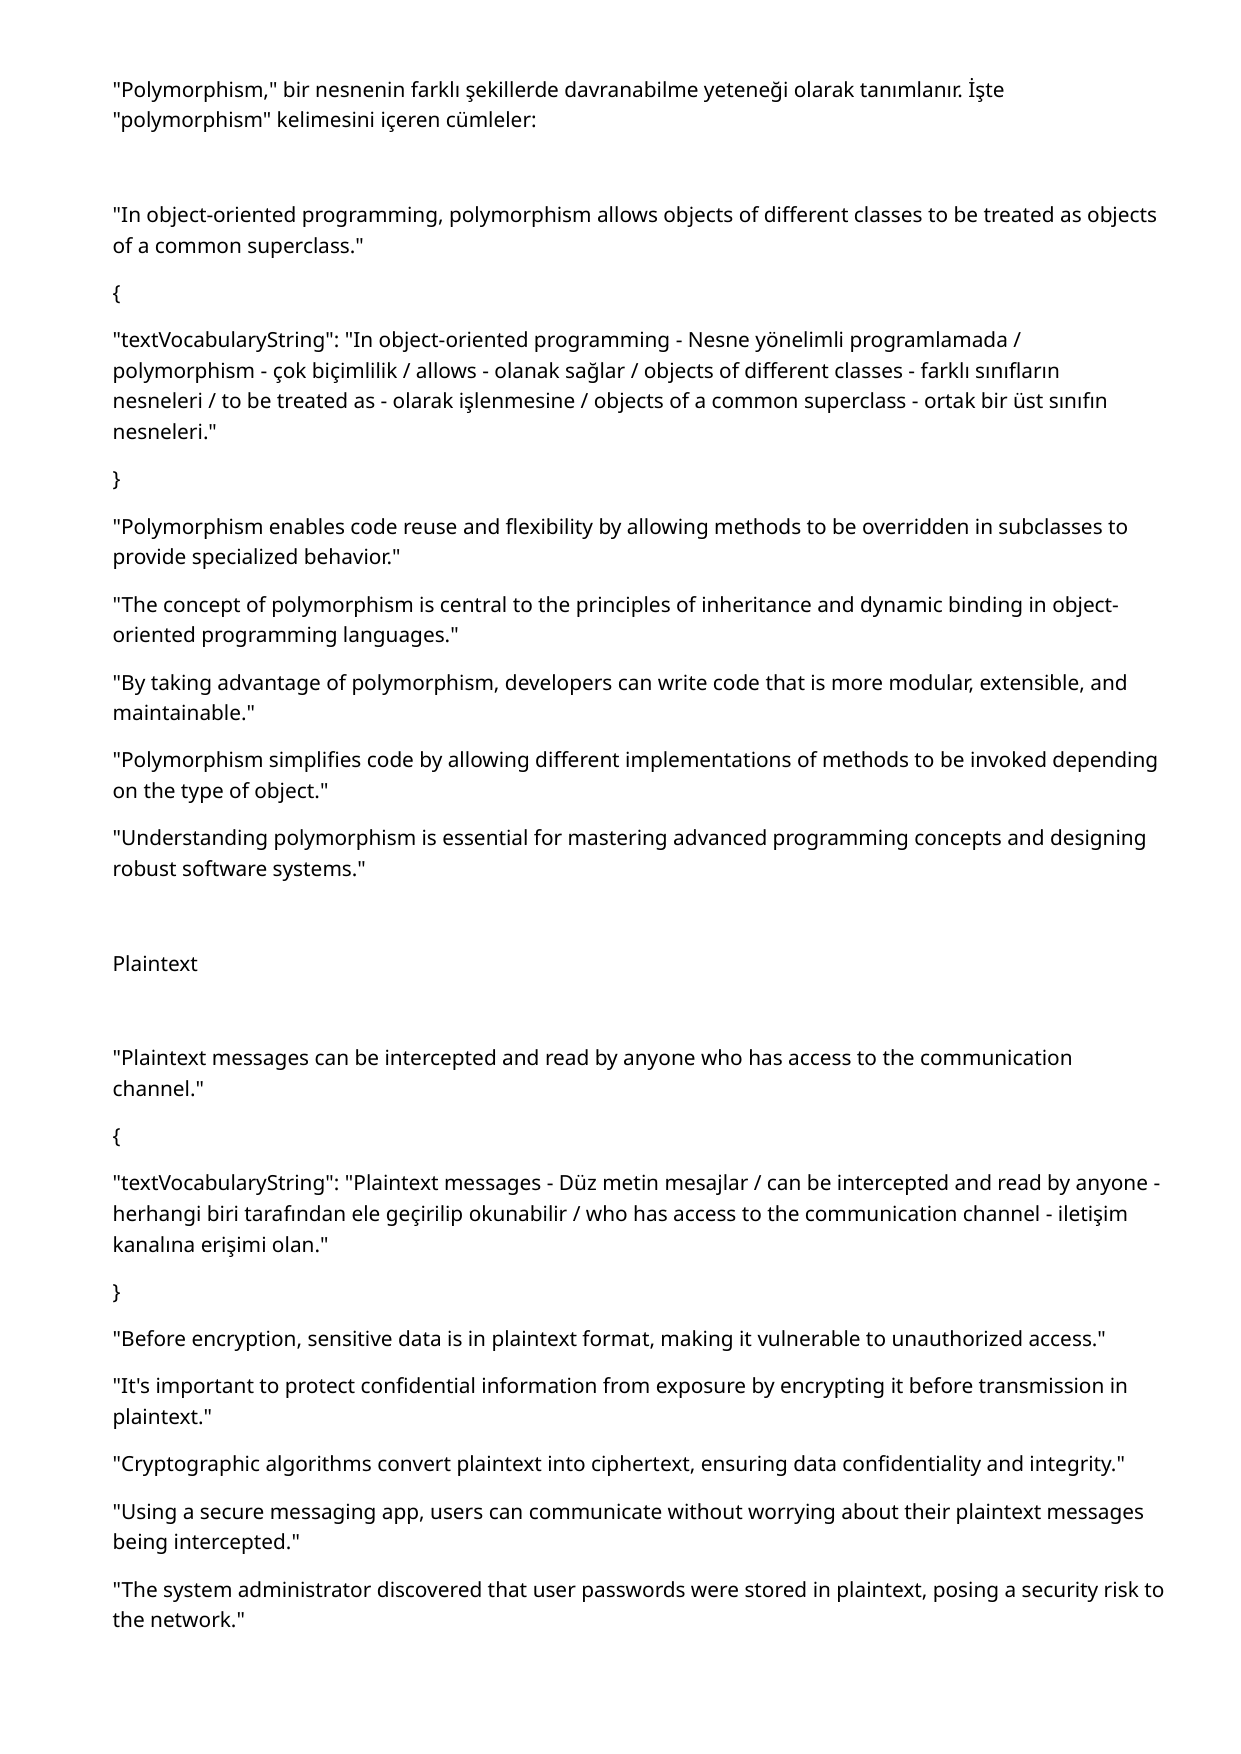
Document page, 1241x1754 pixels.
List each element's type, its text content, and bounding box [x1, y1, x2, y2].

text "The concept of polymorphism is central to the principles of inheritance and dynamic binding in object-oriented programming languages." [112, 590, 1165, 649]
text "Polymorphism simplifies code by allowing different implementations of methods to be invoked depending on the type of object." [112, 746, 1165, 805]
text "Using a secure messaging app, users can communicate without worrying about their plaintext messages being intercepted." [112, 1497, 1165, 1556]
text "By taking advantage of polymorphism, developers can write code that is more modular, extensible, and maintainable." [112, 668, 1165, 727]
text "Understanding polymorphism is essential for mastering advanced programming concepts and designing robust software systems." [112, 823, 1165, 883]
text "Cryptographic algorithms convert plaintext into ciphertext, ensuring data confidentiality and integrity." [112, 1449, 1165, 1478]
text "It's important to protect confidential information from exposure by encrypting it before transmission in plaintext." [112, 1372, 1165, 1431]
text "Before encryption, sensitive data is in plaintext format, making it vulnerable to unauthorized access." [112, 1324, 1165, 1353]
text "Plaintext messages can be intercepted and read by anyone who has access to the communication channel." [112, 1043, 1165, 1102]
text "textVocabularyString": "In object-oriented programming - Nesne yönelimli programlamada / polymorphism - çok biçimlilik / allows - olanak sağlar / objects of different classes - farklı sınıfların nesneleri / to be treated as - olarak işlenmesine / objects of a common superclass - ortak bir üst sınıfın nesneleri." [112, 325, 1165, 446]
text } [112, 1277, 1165, 1306]
text "In object-oriented programming, polymorphism allows objects of different classes to be treated as objects of a common superclass." [112, 200, 1165, 259]
text "Polymorphism," bir nesnenin farklı şekillerde davranabilme yeteneği olarak tanımlanır. İşte "polymorphism" kelimesini içeren cümleler: [112, 75, 1165, 134]
text "Polymorphism enables code reuse and flexibility by allowing methods to be overridden in subclasses to provide specialized behavior." [112, 512, 1165, 571]
text Plaintext [112, 949, 1165, 977]
text "The system administrator discovered that user passwords were stored in plaintext, posing a security risk to the network." [112, 1575, 1165, 1634]
text { [112, 1121, 1165, 1150]
text "textVocabularyString": "Plaintext messages - Düz metin mesajlar / can be intercepted and read by anyone - herhangi biri tarafından ele geçirilip okunabilir / who has access to the communication channel - iletişim kanalına erişimi olan." [112, 1168, 1165, 1258]
text } [112, 464, 1165, 493]
text { [112, 278, 1165, 307]
